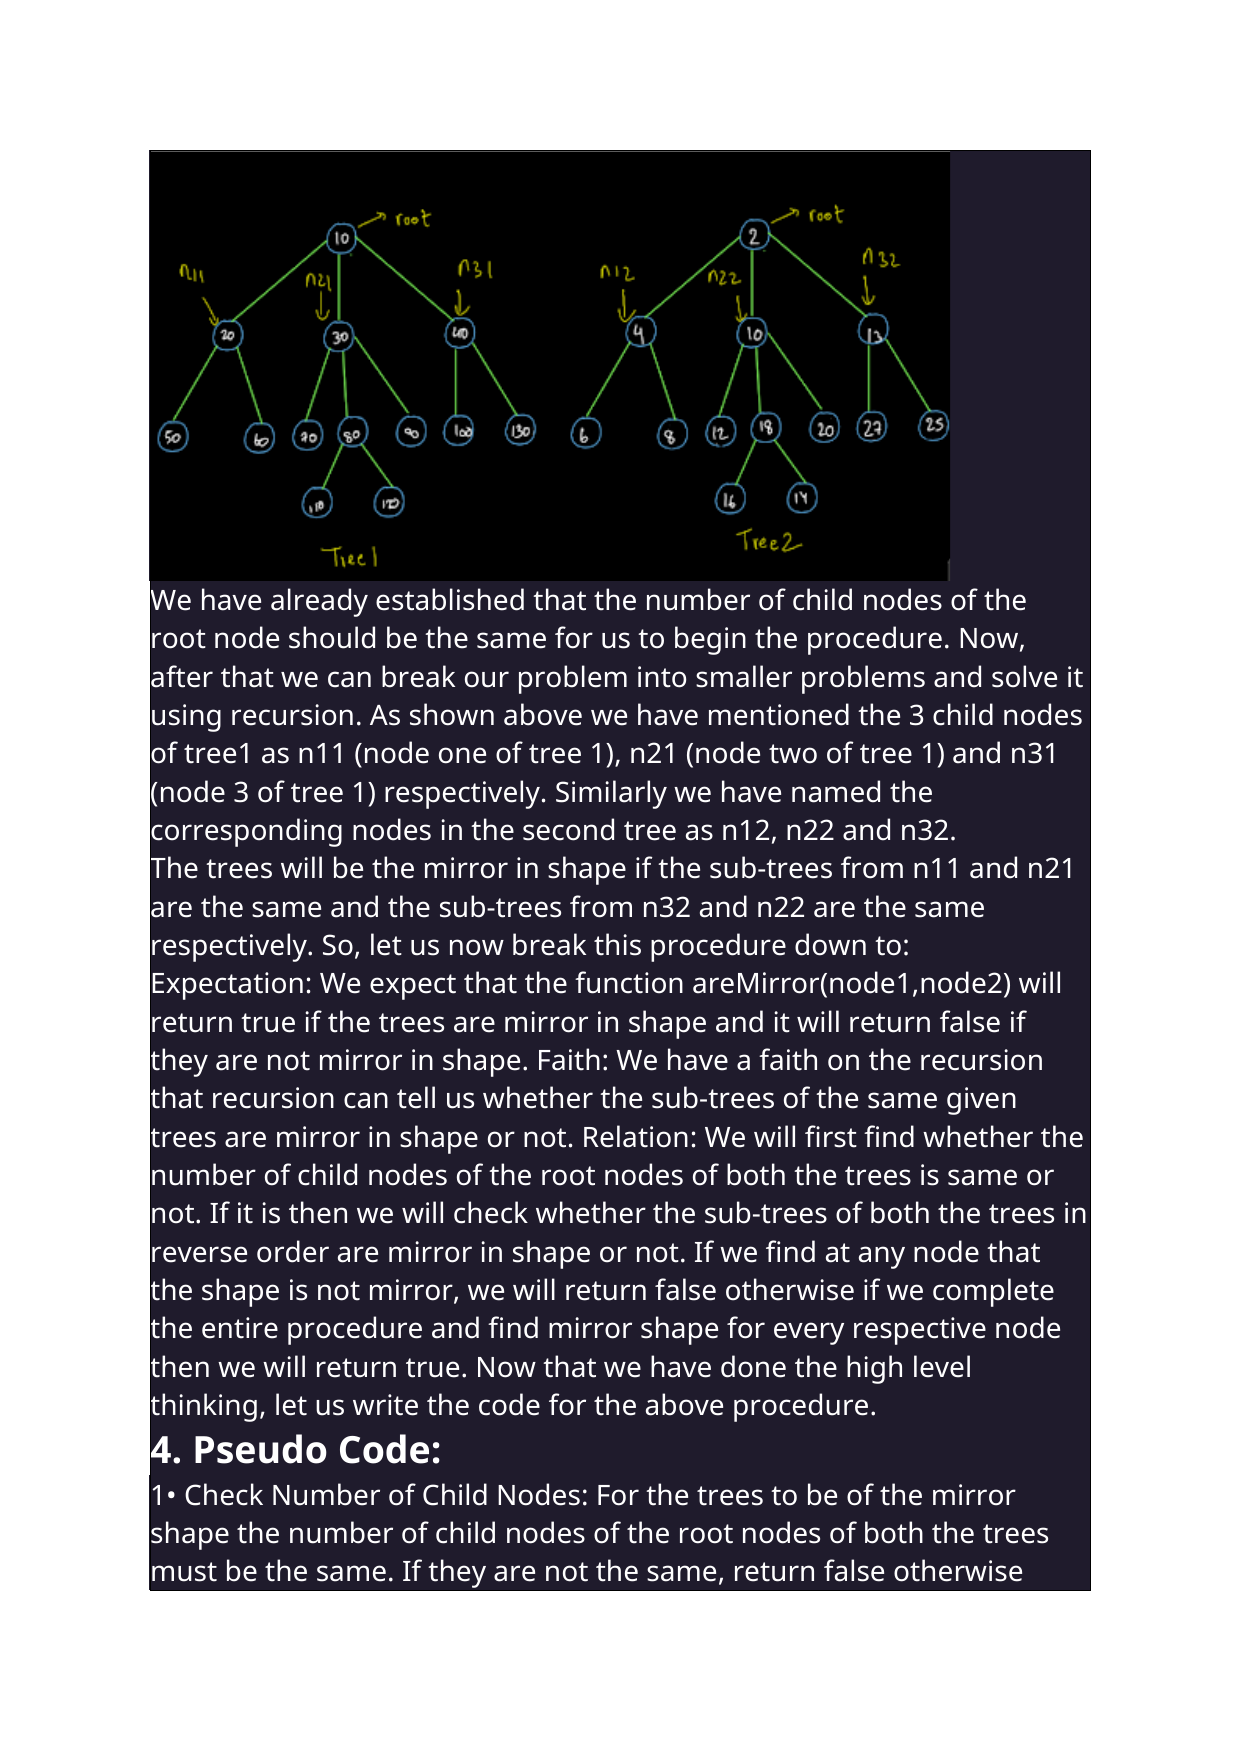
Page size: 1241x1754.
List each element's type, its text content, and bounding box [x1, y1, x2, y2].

picture [151, 151, 951, 581]
text The trees will be the mirror in shape if the sub-trees from n11 and n21 are the same and the sub-trees from n32 and n22 are the same respectively. So, let us now break this procedure down to: [151, 849, 1090, 964]
text We have already established that the number of child nodes of the root node should be the same for us to begin the procedure. Now, after that we can break our problem into smaller problems and solve it using recursion. As shown above we have mentioned the 3 child nodes of tree1 as n11 (node one of tree 1), n21 (node two of tree 1) and n31 (node 3 of tree 1) respectively. Similarly we have named the corresponding nodes in the second tree as n12, n22 and n32. [151, 581, 1090, 849]
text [151, 1474, 1090, 1590]
text Expectation: We expect that the function areMirror(node1,node2) will return true if the trees are mirror in shape and it will return false if they are not mirror in shape. Faith: We have a faith on the recursion that recursion can tell us whether the sub-trees of the same given trees are mirror in shape or not. Relation: We will first find whether the number of child nodes of the root nodes of both the trees is same or not. If it is then we will check whether the sub-trees of both the trees in reverse order are mirror in shape or not. If we find at any node that the shape is not mirror, we will return false otherwise if we complete the entire procedure and find mirror shape for every respective node then we will return true. Now that we have done the high level thinking, let us write the code for the above procedure. [151, 964, 1090, 1424]
text 4. Pseudo Code: [151, 1424, 1090, 1474]
